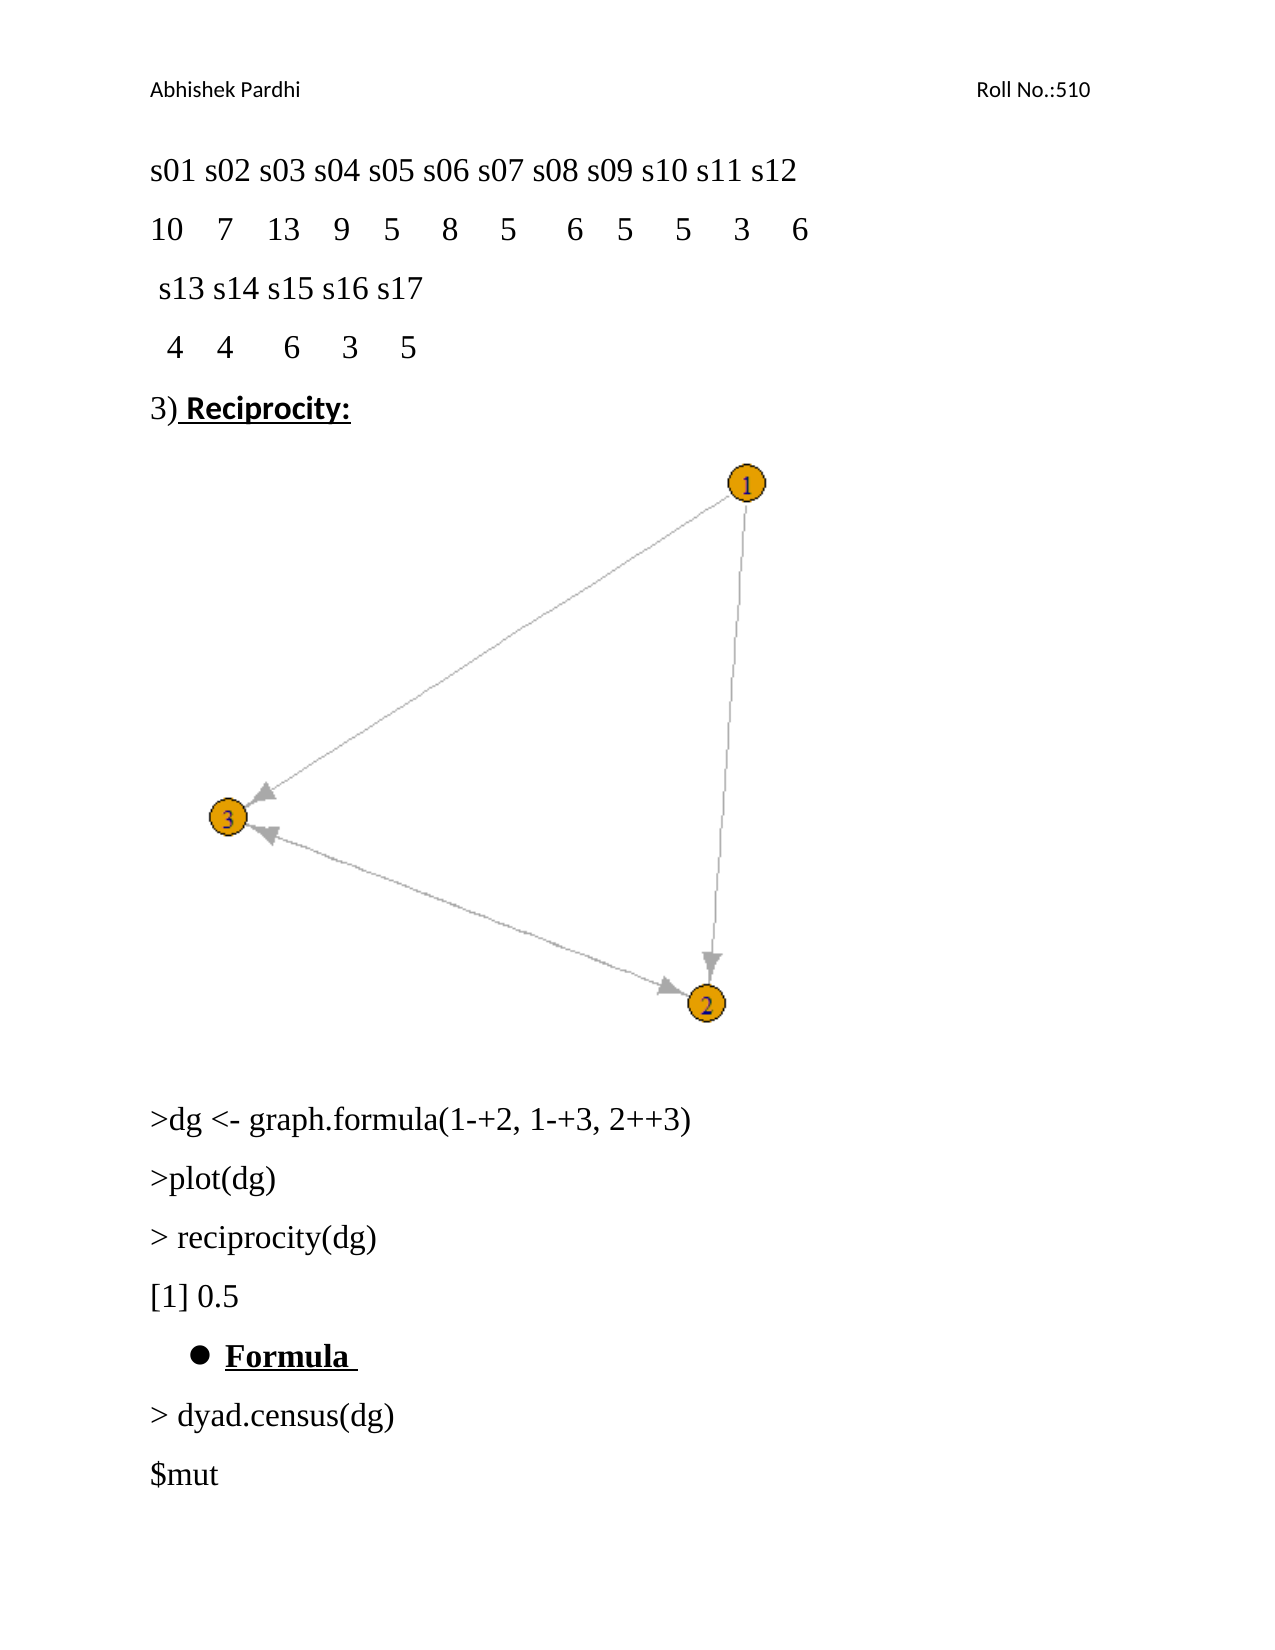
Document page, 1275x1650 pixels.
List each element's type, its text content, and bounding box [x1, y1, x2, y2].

text [1] 0.5 [150, 1277, 1125, 1315]
text s01 s02 s03 s04 s05 s06 s07 s08 s09 s10 s11 s12 [150, 150, 1125, 188]
picture [150, 448, 829, 1079]
text 4 4 6 3 5 [150, 327, 1125, 366]
text s13 s14 s15 s16 s17 [150, 268, 1125, 307]
text 10 7 13 9 5 8 5 6 5 5 3 6 [150, 209, 1125, 247]
text $mut [150, 1454, 1125, 1492]
text > reciprocity(dg) [150, 1217, 1125, 1256]
text >plot(dg) [150, 1158, 1125, 1197]
list Formula [187, 1336, 1125, 1374]
text >dg <- graph.formula(1-+2, 1-+3, 2++3) [150, 1099, 1125, 1137]
text > dyad.census(dg) [150, 1395, 1125, 1433]
text 3) Reciprocity: [150, 387, 1125, 427]
